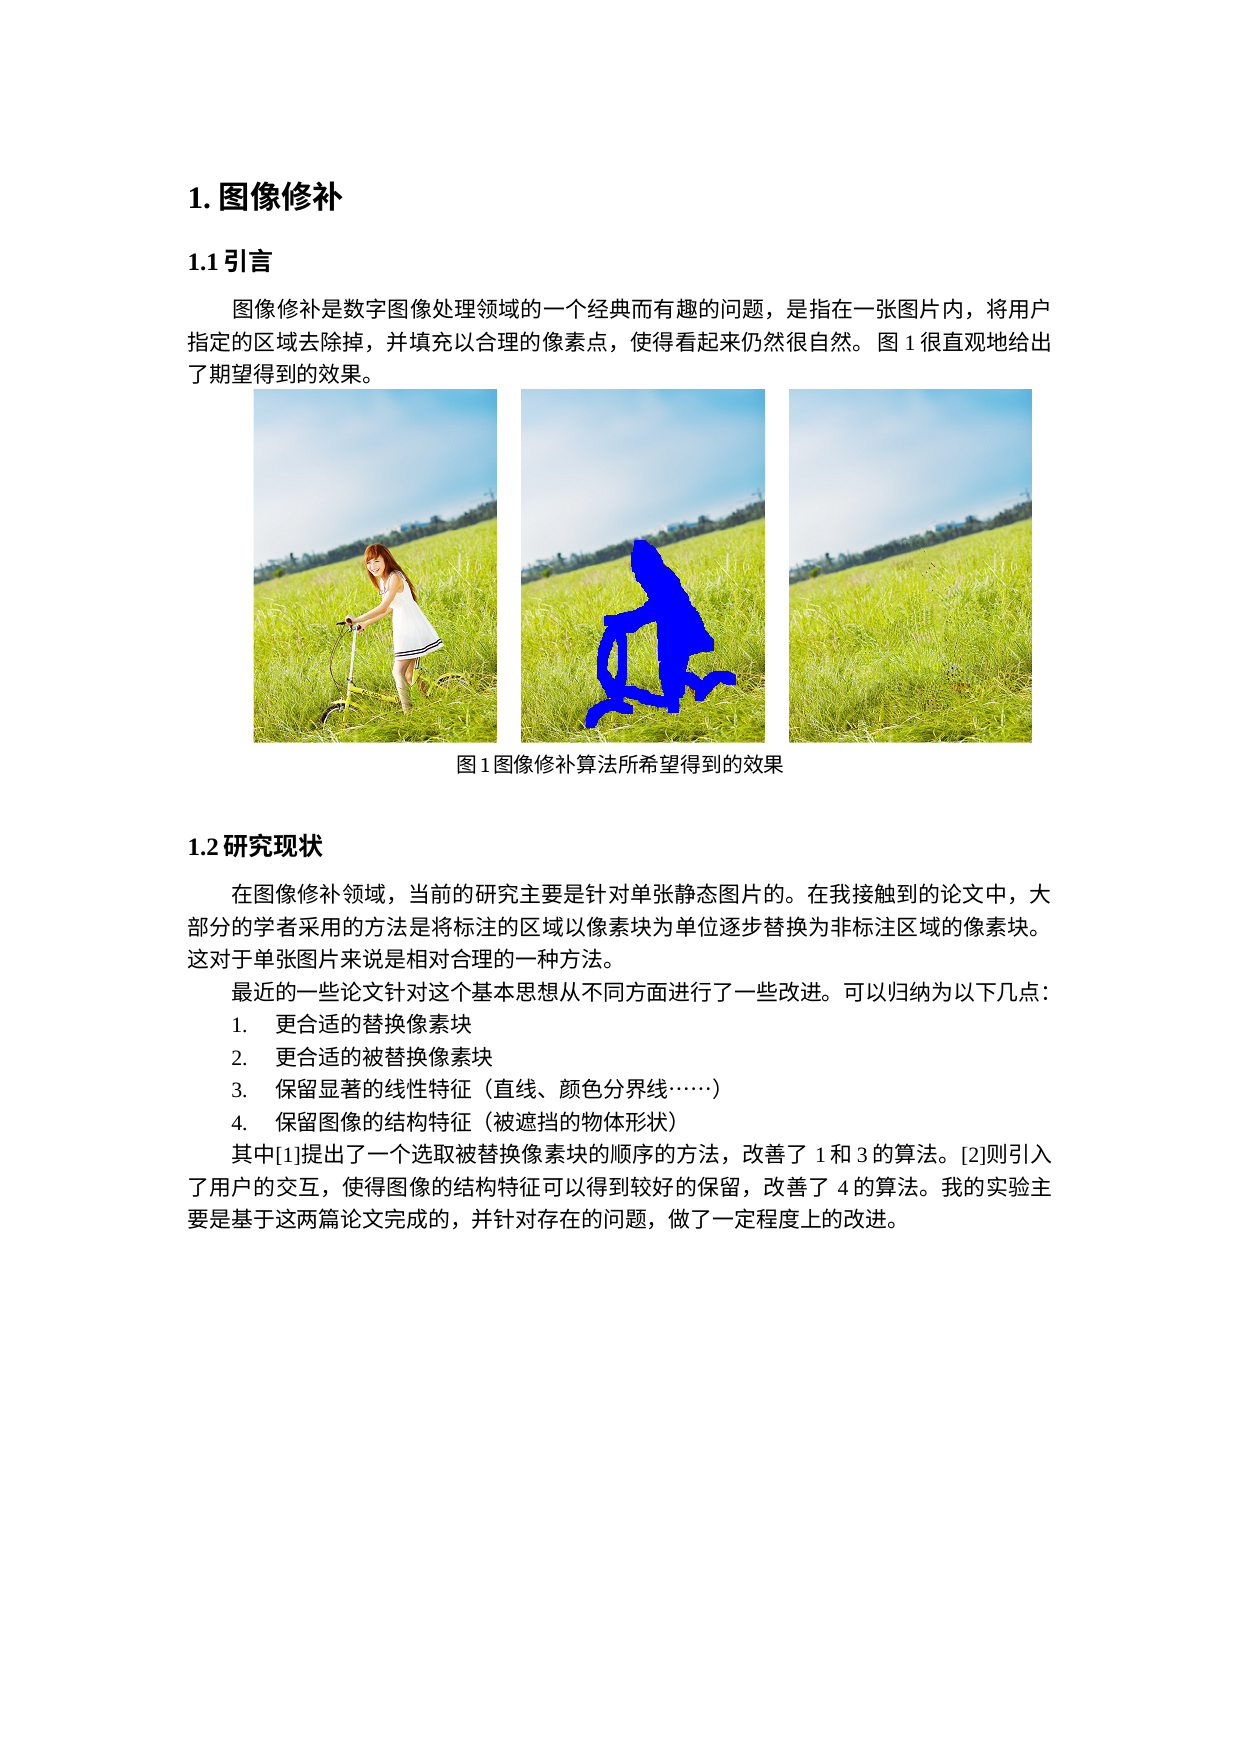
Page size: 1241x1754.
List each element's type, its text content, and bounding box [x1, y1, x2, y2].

picture [253, 389, 1032, 743]
text 图像修补是数字图像处理领域的一个经典而有趣的问题，是指在一张图片内，将用户指定的区域去除掉，并填充以合理的像素点，使得看起来仍然很自然。图 1很直观地给出了期望得到的效果。 [187, 292, 1053, 389]
text 图 1图像修补算法所希望得到的效果 [187, 747, 1053, 779]
list 保留图像的结构特征（被遮挡的物体形状） [231, 1104, 1053, 1137]
text 在图像修补领域，当前的研究主要是针对单张静态图片的。在我接触到的论文中，大部分的学者采用的方法是将标注的区域以像素块为单位逐步替换为非标注区域的像素块。这对于单张图片来说是相对合理的一种方法。 [187, 877, 1053, 974]
subtitle 1.2研究现状 [187, 812, 1053, 877]
text 其中[1]提出了一个选取被替换像素块的顺序的方法，改善了1和3的算法。[2]则引入了用户的交互，使得图像的结构特征可以得到较好的保留，改善了4的算法。我的实验主要是基于这两篇论文完成的，并针对存在的问题，做了一定程度上的改进。 [187, 1137, 1053, 1234]
list 更合适的替换像素块 [231, 1007, 1053, 1039]
subtitle 1.1引言 [187, 227, 1053, 292]
list 更合适的被替换像素块 [231, 1039, 1053, 1072]
list 保留显著的线性特征（直线、颜色分界线……） [231, 1072, 1053, 1104]
subtitle 1. 图像修补 [187, 162, 1053, 227]
text 最近的一些论文针对这个基本思想从不同方面进行了一些改进。可以归纳为以下几点： [187, 974, 1053, 1007]
